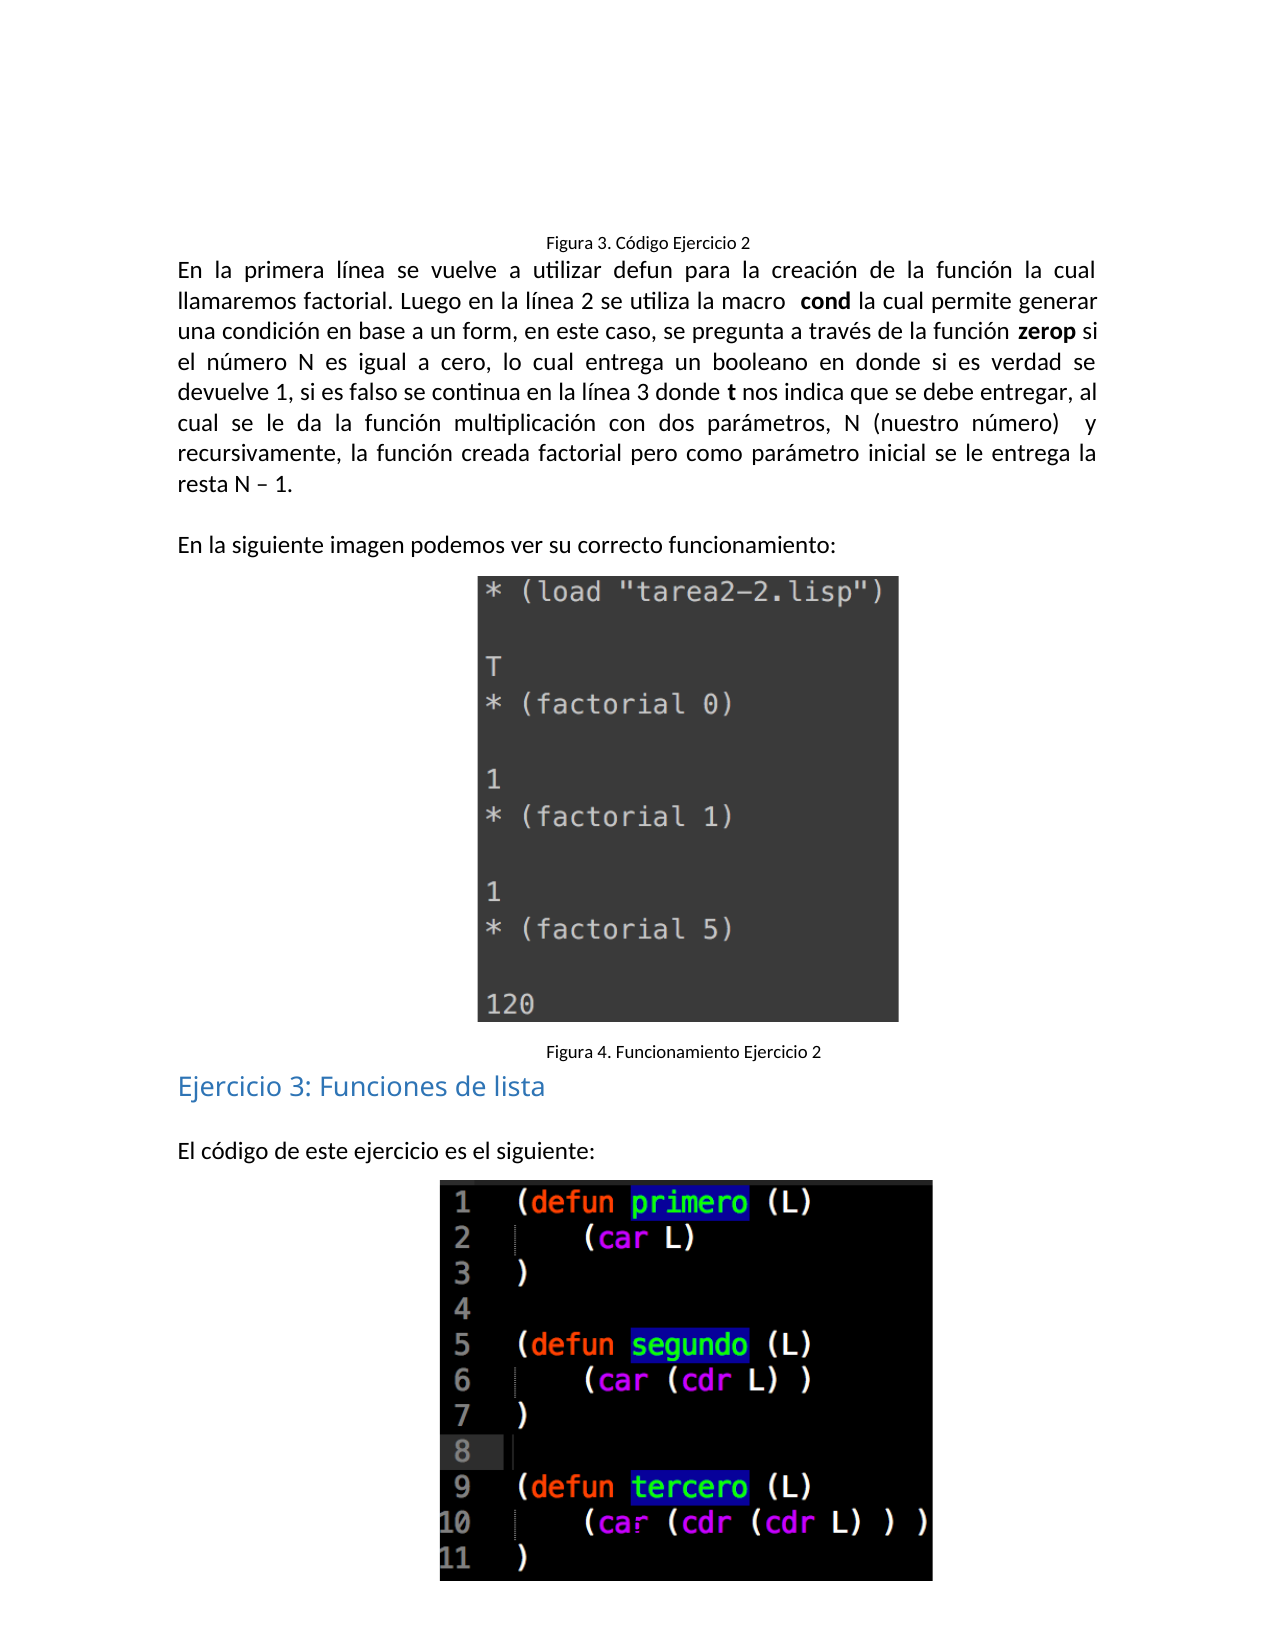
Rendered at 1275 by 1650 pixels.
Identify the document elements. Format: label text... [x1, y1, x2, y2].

text El código de este ejercicio es el siguiente: [177, 1135, 1098, 1165]
text En la primera línea se vuelve a utilizar defun para la creación de la función la cual llamaremos factorial. Luego en la línea 2 se utiliza la macro cond la cual permite generar una condición en base a un form, en este caso, se pregunta a través de la función zerop si el número N es igual a cero, lo cual entrega un booleano en donde si es verdad se devuelve 1, si es falso se continua en la línea 3 donde t nos indica que se debe entregar, al cual se le da la función multiplicación con dos parámetros, N (nuestro número) y recursivamente, la función creada factorial pero como parámetro inicial se le entrega la resta N – 1. [177, 254, 1098, 499]
subtitle Ejercicio 3: Funciones de lista [177, 1067, 1098, 1104]
text En la siguiente imagen podemos ver su correcto funcionamiento: [177, 529, 1098, 560]
text Figura 4. Funcionamiento Ejercicio 2 [472, 1040, 1098, 1063]
text Figura 3. Código Ejercicio 2 [472, 232, 1098, 254]
picture [439, 1180, 933, 1581]
picture [477, 576, 899, 1022]
